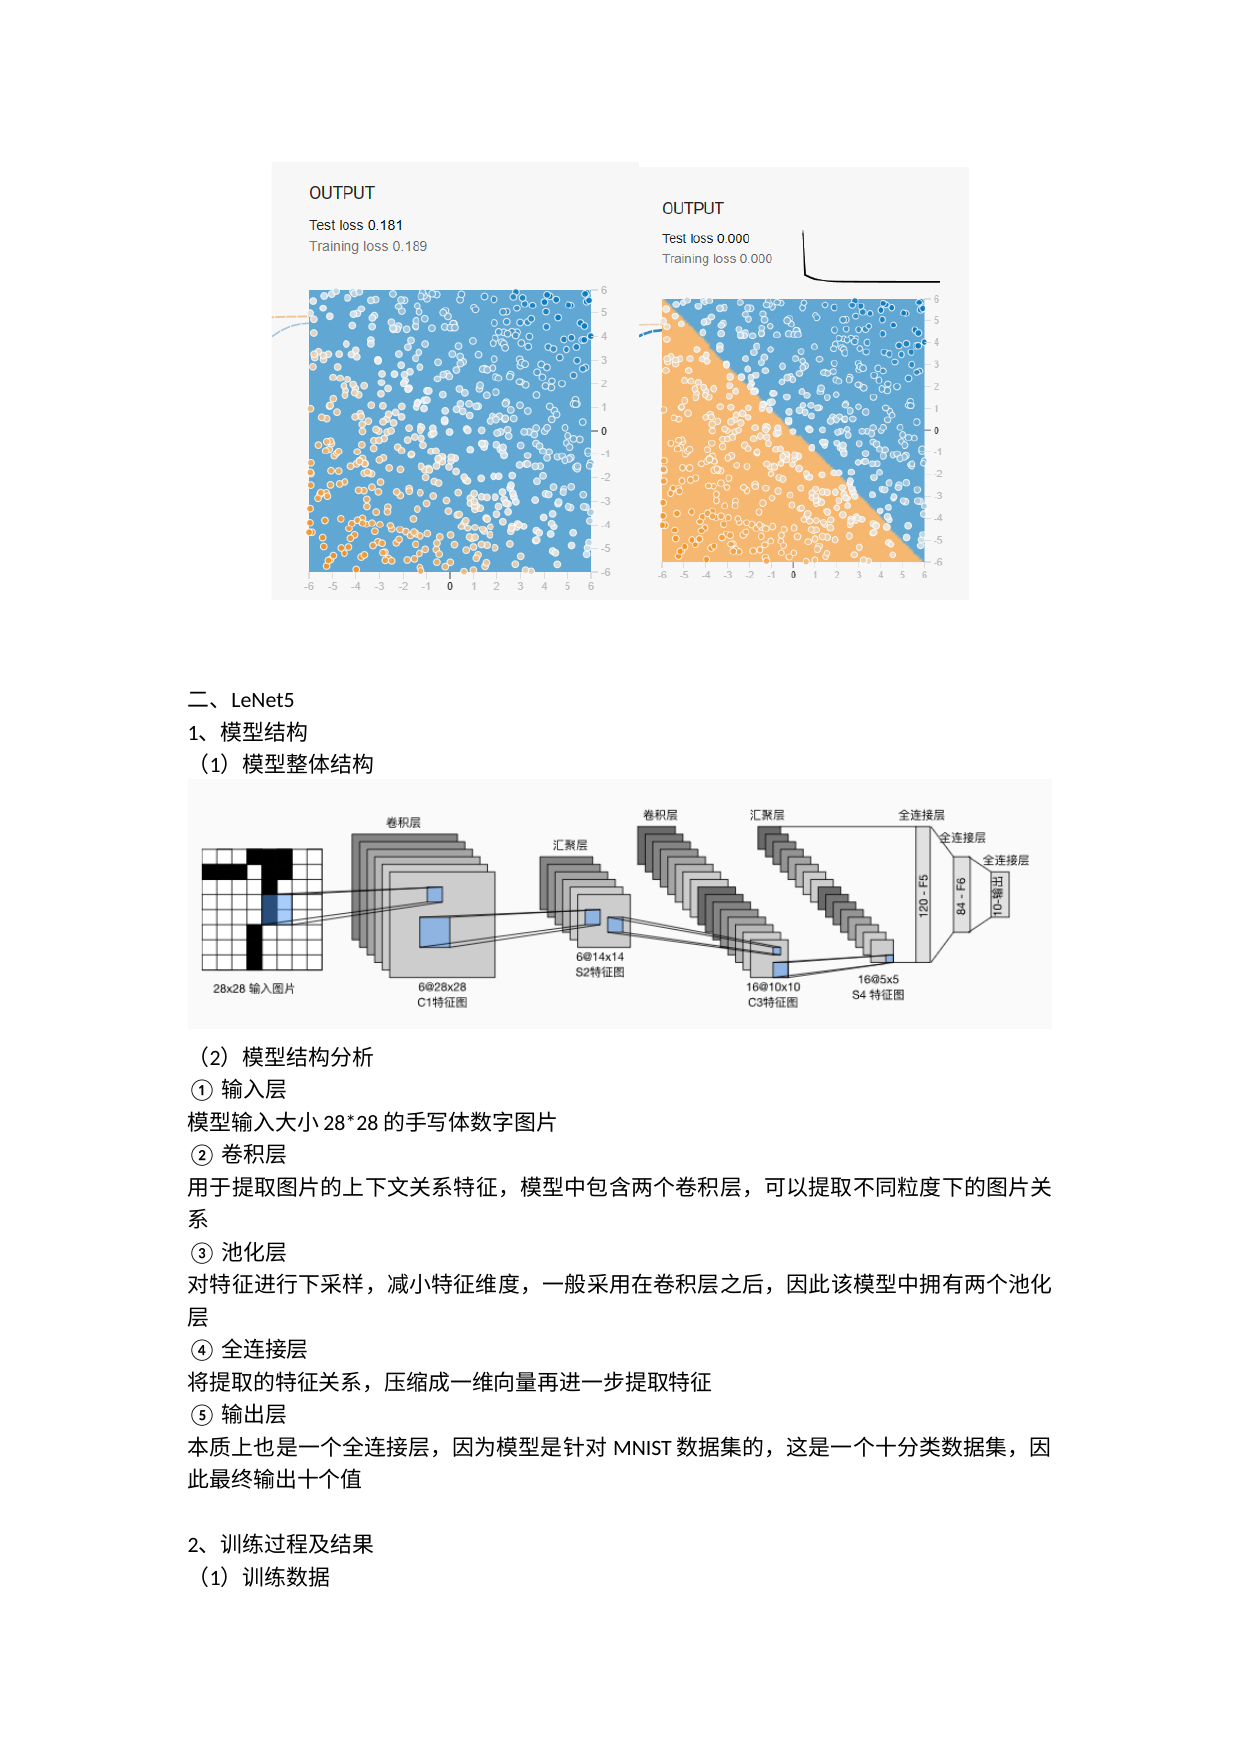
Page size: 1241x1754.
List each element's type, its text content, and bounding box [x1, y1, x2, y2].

list ④全连接层 [187, 1332, 1053, 1364]
list ⑤输出层 [187, 1397, 1053, 1429]
list LeNet5 [187, 682, 1053, 714]
list （1）训练数据 [187, 1559, 1053, 1592]
list ①输入层 [187, 1072, 1053, 1104]
list 将提取的特征关系，压缩成一维向量再进一步提取特征 [187, 1364, 1053, 1397]
list （1）模型整体结构 [187, 747, 1053, 779]
list 2、训练过程及结果 [187, 1527, 1053, 1559]
list （2）模型结构分析 [187, 1039, 1053, 1072]
list 对特征进行下采样，减小特征维度，一般采用在卷积层之后，因此该模型中拥有两个池化层 [187, 1267, 1053, 1332]
picture [271, 162, 969, 600]
list 模型输入大小28*28的手写体数字图片 [187, 1104, 1053, 1137]
list 模型结构 [187, 714, 1053, 747]
list ③池化层 [187, 1234, 1053, 1267]
list ②卷积层 [187, 1137, 1053, 1169]
picture [187, 779, 1052, 1029]
list 本质上也是一个全连接层，因为模型是针对MNIST数据集的，这是一个十分类数据集，因此最终输出十个值 [187, 1429, 1053, 1494]
list 用于提取图片的上下文关系特征，模型中包含两个卷积层，可以提取不同粒度下的图片关系 [187, 1169, 1053, 1234]
